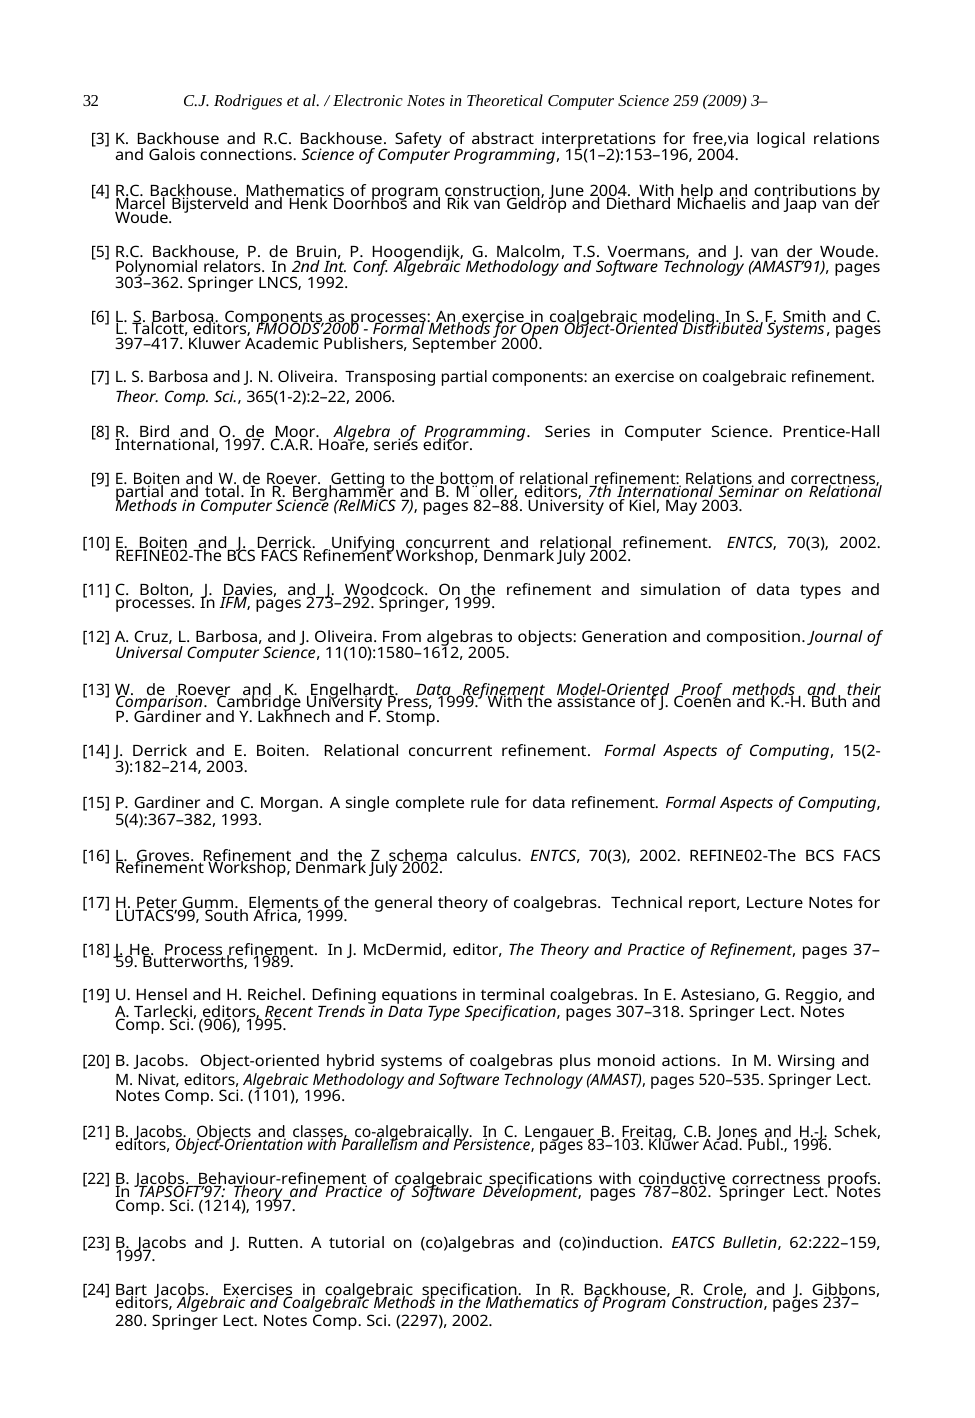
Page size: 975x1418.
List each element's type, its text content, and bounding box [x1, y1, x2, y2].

text Theor. Comp. Sci., 365(1-2):2–22, 2006. [115, 387, 929, 407]
list U. Hensel and H. Reichel. Defining equations in terminal coalgebras. In E. Astesiano, G. Reggio, and [82, 985, 929, 1004]
list J. He. Process refinement. In J. McDermid, editor, The Theory and Practice of Refinement, pages 37–59. Butterworths, 1989. [82, 943, 881, 972]
list Bart Jacobs. Exercises in coalgebraic specification. In R. Backhouse, R. Crole, and J. Gibbons, editors, Algebraic and Coalgebraic Methods in the Mathematics of Program Construction, pages 237– [82, 1284, 881, 1313]
list H. Peter Gumm. Elements of the general theory of coalgebras. Technical report, Lecture Notes for LUTACS’99, South Africa, 1999. [82, 897, 881, 926]
list R.C. Backhouse. Mathematics of program construction, June 2004. With help and contributions by Marcel Bijsterveld and Henk Doornbos and Rik van Geldrop and Diethard Michaelis and Jaap van der Woude. [91, 185, 881, 228]
list B. Jacobs and J. Rutten. A tutorial on (co)algebras and (co)induction. EATCS Bulletin, 62:222–159, 1997. [82, 1237, 881, 1266]
list J. Derrick and E. Boiten. Relational concurrent refinement. Formal Aspects of Computing, 15(2- 3):182–214, 2003. [82, 743, 881, 777]
list L. S. Barbosa and J. N. Oliveira. Transposing partial components: an exercise on coalgebraic refinement. [91, 366, 929, 387]
list R. Bird and O. de Moor. Algebra of Programming. Series in Computer Science. Prentice-Hall International, 1997. C.A.R. Hoare, series editor. [91, 426, 881, 455]
text A. Tarlecki, editors, Recent Trends in Data Type Specification, pages 307–318. Springer Lect. Notes Comp. Sci. (906), 1995. [115, 1006, 898, 1034]
list B. Jacobs. Object-oriented hybrid systems of coalgebras plus monoid actions. In M. Wirsing and [82, 1050, 929, 1070]
list K. Backhouse and R.C. Backhouse. Safety of abstract interpretations for free,via logical relations and Galois connections. Science of Computer Programming, 15(1–2):153–196, 2004. [91, 130, 881, 165]
text 280. Springer Lect. Notes Comp. Sci. (2297), 2002. [115, 1313, 929, 1330]
list R.C. Backhouse, P. de Bruin, P. Hoogendijk, G. Malcolm, T.S. Voermans, and J. van der Woude. Polynomial relators. In 2nd Int. Conf. Algebraic Methodology and Software Technology (AMAST’91), pages 303–362. Springer LNCS, 1992. [91, 245, 881, 293]
list P. Gardiner and C. Morgan. A single complete rule for data refinement. Formal Aspects of Computing, 5(4):367–382, 1993. [82, 795, 881, 829]
list B. Jacobs. Objects and classes, co-algebraically. In C. Lengauer B. Freitag, C.B. Jones and H.-J. Schek, editors, Object-Orientation with Parallelism and Persistence, pages 83–103. Kluwer Acad. Publ., 1996. [82, 1126, 881, 1155]
list L. S. Barbosa. Components as processes: An exercise in coalgebraic modeling. In S. F. Smith and C. L. Talcott, editors, FMOODS’2000 - Formal Methods for Open Object-Oriented Distributed Systems, pages 397–417. Kluwer Academic Publishers, September 2000. [91, 311, 881, 354]
list L. Groves. Refinement and the Z schema calculus. ENTCS, 70(3), 2002. REFINE02-The BCS FACS Refinement Workshop, Denmark July 2002. [82, 850, 881, 878]
list E. Boiten and W. de Roever. Getting to the bottom of relational refinement: Relations and correctness, partial and total. In R. Berghammer and B. M¨oller, editors, 7th International Seminar on Relational Methods in Computer Science (RelMiCS 7), pages 82–88. University of Kiel, May 2003. [91, 473, 881, 516]
list C. Bolton, J. Davies, and J. Woodcock. On the refinement and simulation of data types and processes. In IFM, pages 273–292. Springer, 1999. [82, 584, 881, 613]
list A. Cruz, L. Barbosa, and J. Oliveira. From algebras to objects: Generation and composition. Journal of Universal Computer Science, 11(10):1580–1612, 2005. [82, 629, 881, 663]
list E. Boiten and J. Derrick. Unifying concurrent and relational refinement. ENTCS, 70(3), 2002. REFINE02-The BCS FACS Refinement Workshop, Denmark July 2002. [82, 537, 881, 566]
text M. Nivat, editors, Algebraic Methodology and Software Technology (AMAST), pages 520–535. Springer Lect. Notes Comp. Sci. (1101), 1996. [115, 1071, 898, 1106]
list B. Jacobs. Behaviour-refinement of coalgebraic specifications with coinductive correctness proofs. In TAPSOFT’97: Theory and Practice of Software Development, pages 787–802. Springer Lect. Notes Comp. Sci. (1214), 1997. [82, 1173, 881, 1216]
list W. de Roever and K. Engelhardt. Data Refinement Model-Oriented Proof methods and their Comparison. Cambridge University Press, 1999. With the assistance of J. Coenen and K.-H. Buth and P. Gardiner and Y. Lakhnech and F. Stomp. [82, 683, 882, 727]
